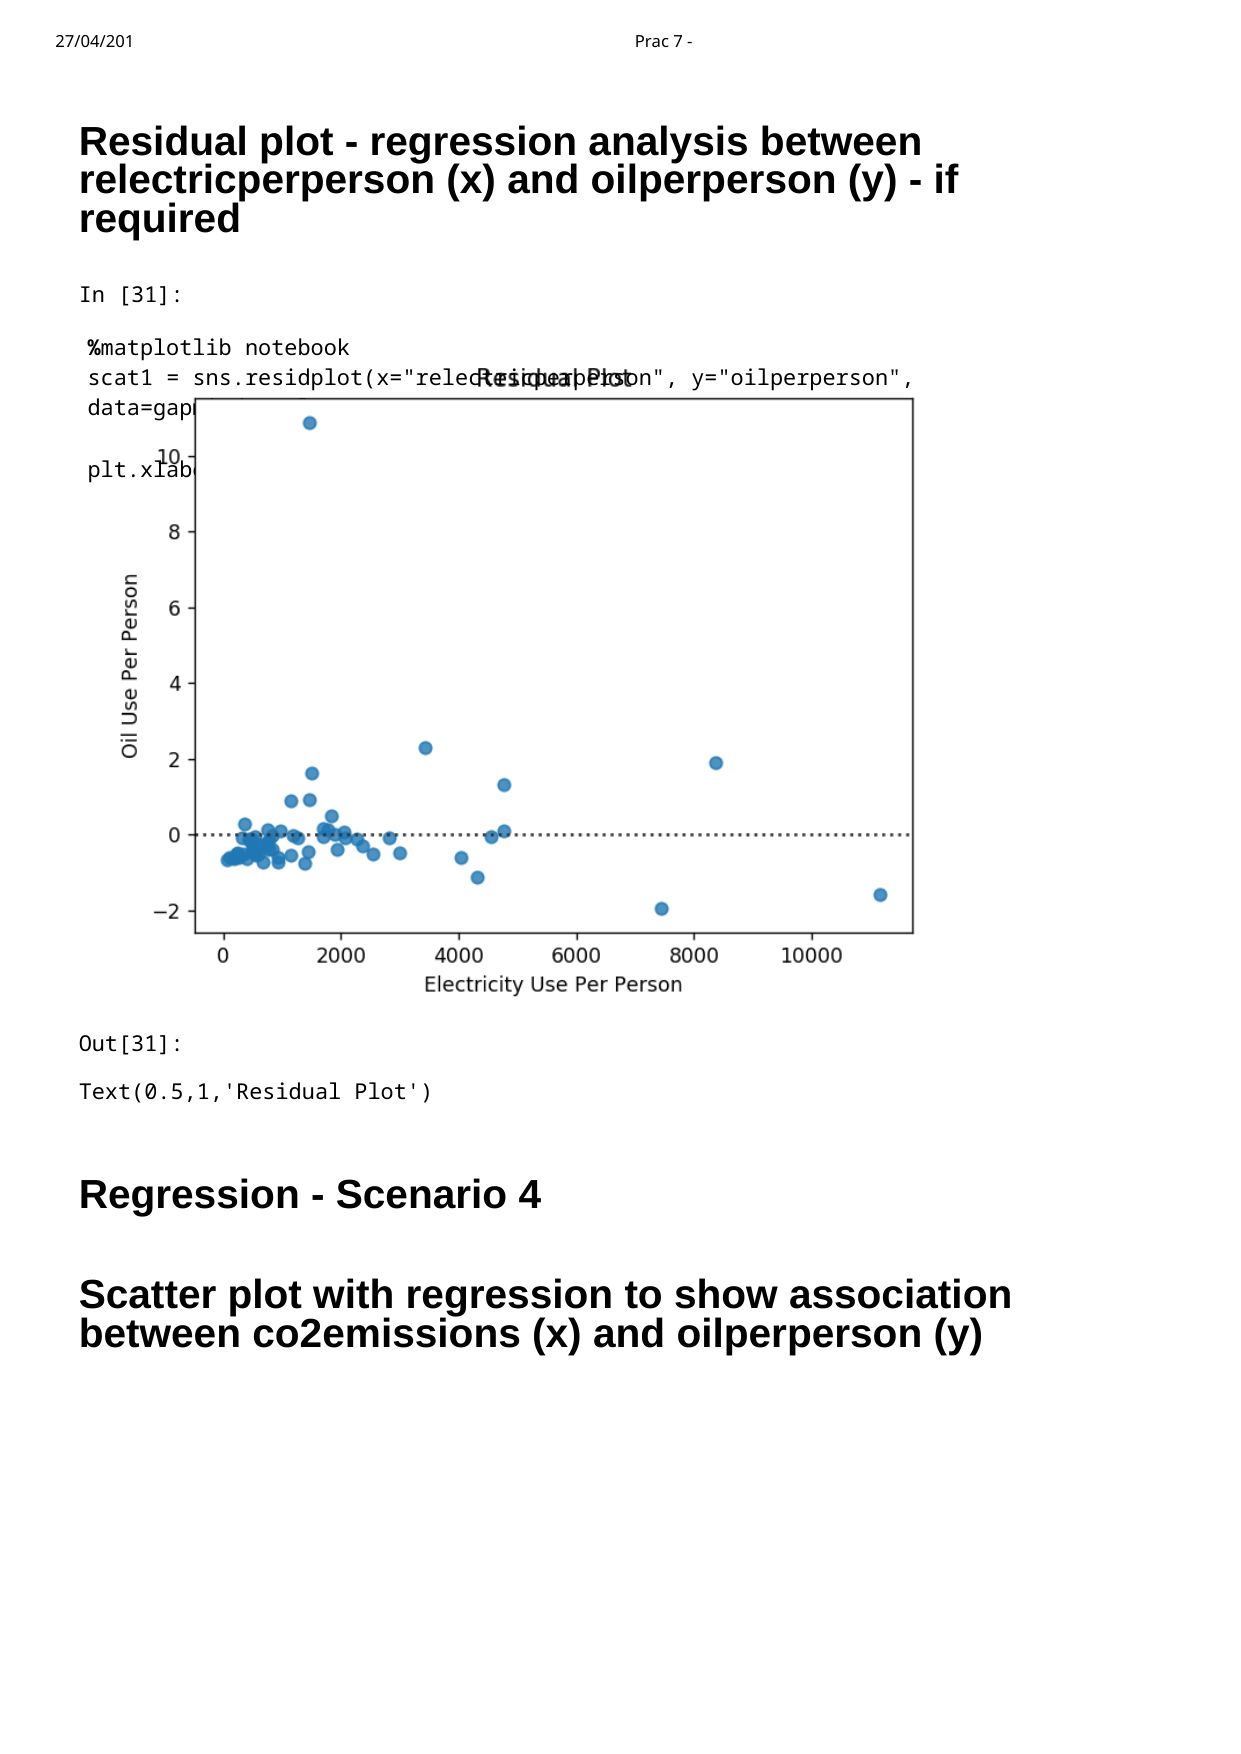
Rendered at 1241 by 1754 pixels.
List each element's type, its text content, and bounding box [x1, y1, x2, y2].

subtitle Residual plot - regression analysis between relectricperperson (x) and oilperperson (y) - if required [78, 124, 962, 241]
subtitle Regression - Scenario 4 [78, 1170, 1186, 1217]
text Out[31]: [78, 1028, 1186, 1058]
text In [31]: [78, 279, 1186, 309]
text Scatter plot with regression to show association between co2emissions (x) and oilperperson (y) [78, 1278, 1016, 1356]
picture [79, 315, 1005, 1009]
text Text(0.5,1,'Residual Plot') [78, 1076, 1186, 1106]
